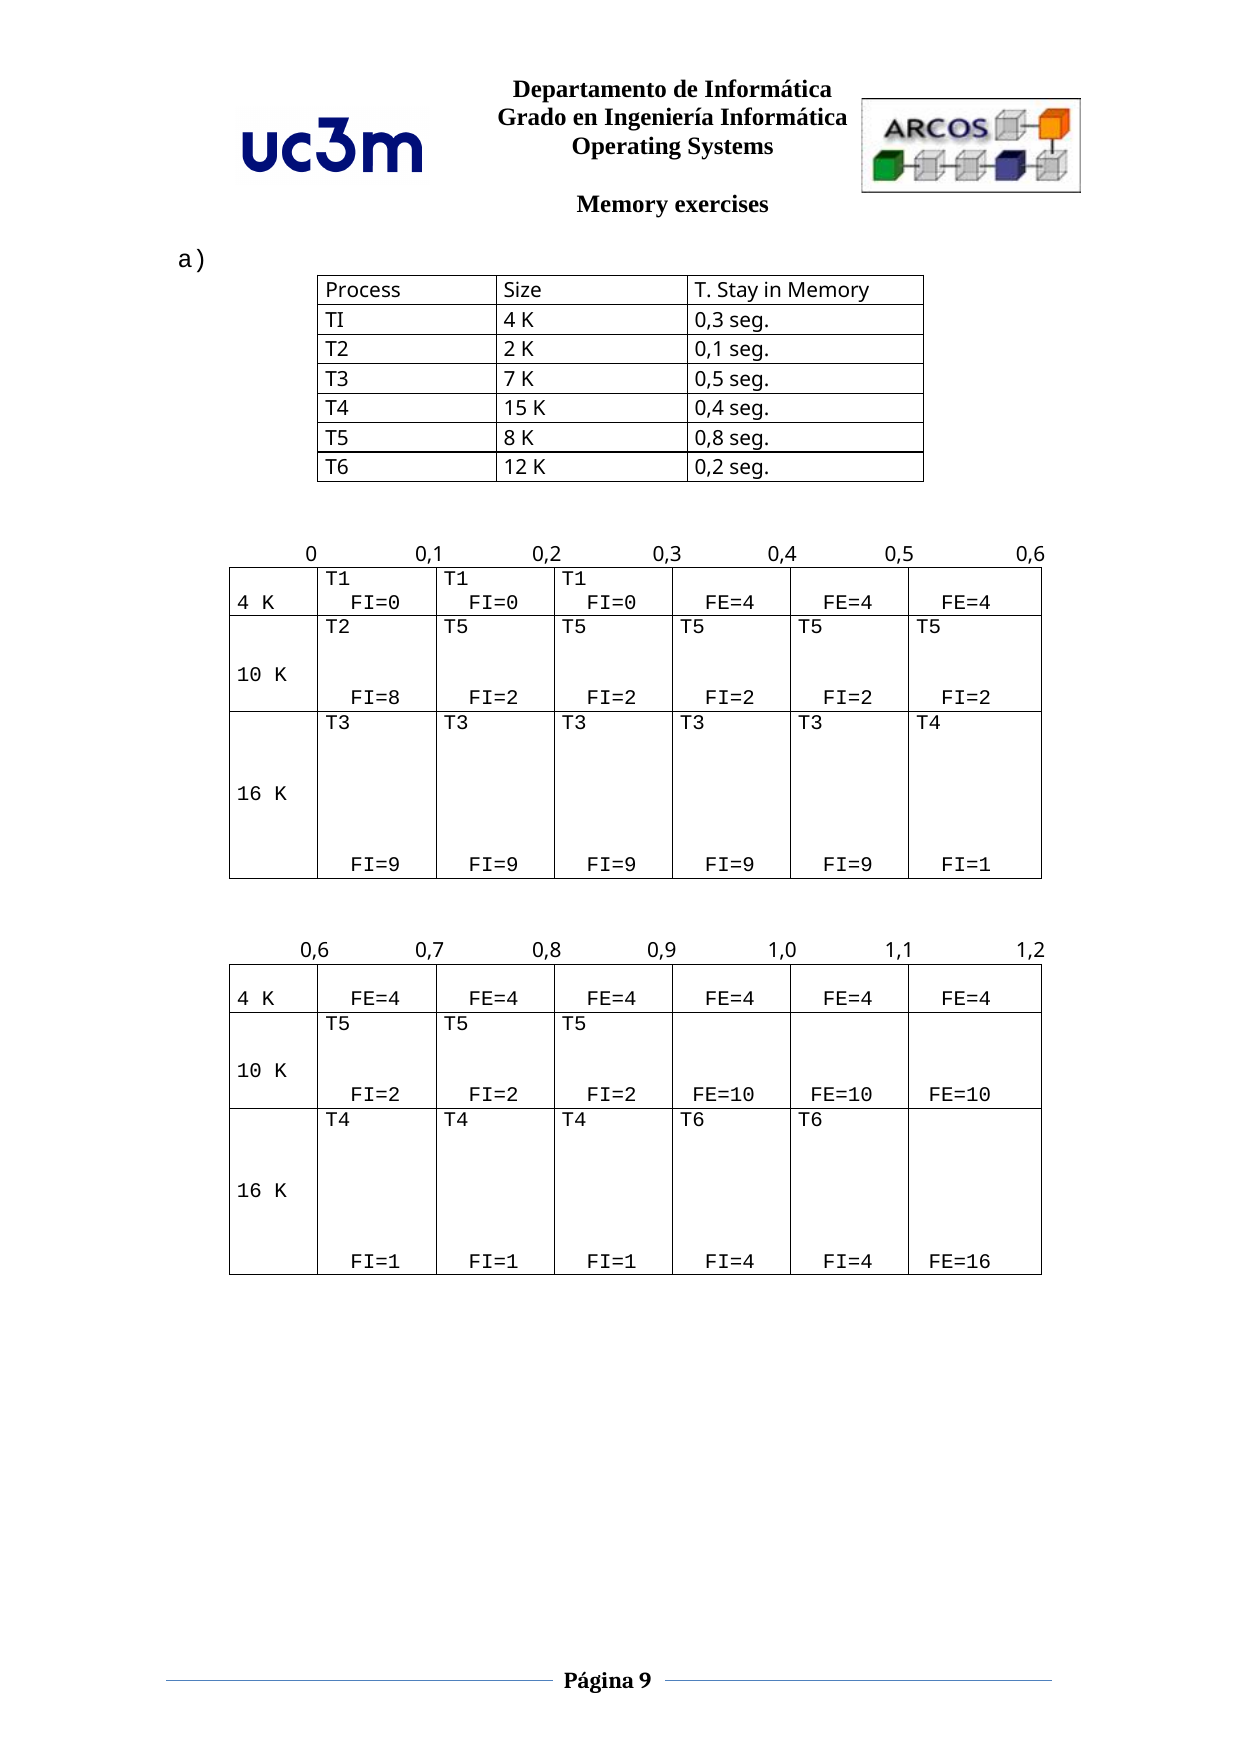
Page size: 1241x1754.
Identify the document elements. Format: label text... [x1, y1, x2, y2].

table_cell T3 FI=9 [673, 712, 790, 878]
table_header T. Stay in Memory [688, 276, 923, 304]
table_cell 0,8 seg. [688, 423, 923, 451]
table_cell 4 K [497, 305, 687, 333]
table_header FE=4 [437, 965, 554, 1012]
picture [234, 106, 431, 185]
table_cell T5 [318, 423, 496, 451]
table_cell T4 FI=1 [318, 1109, 436, 1274]
table_header T1 FI=0 [318, 568, 436, 615]
table_cell T5 FI=2 [555, 616, 672, 711]
table_cell T5 FI=2 [437, 616, 554, 711]
table_cell T4 FI=1 [437, 1109, 554, 1274]
table_header FE=4 [555, 965, 672, 1012]
table_header FE=4 [791, 965, 908, 1012]
table_header T1 FI=0 [555, 568, 672, 615]
table_cell 0,4 seg. [688, 394, 923, 422]
table_header 4 K [230, 568, 317, 615]
table_cell FE=10 [791, 1013, 908, 1108]
table_cell FE=16 [909, 1109, 1041, 1274]
table_cell T3 FI=9 [437, 712, 554, 878]
text 0 0,1 0,2 0,3 0,4 0,5 0,6 [177, 539, 1063, 567]
table_cell T5 FI=2 [318, 1013, 436, 1108]
table_cell T5 FI=2 [437, 1013, 554, 1108]
table_header FE=4 [909, 965, 1041, 1012]
table_cell 10 K [230, 616, 317, 711]
table_cell T5 FI=2 [791, 616, 908, 711]
table_cell 0,5 seg. [688, 364, 923, 392]
table_header FE=4 [673, 568, 790, 615]
picture [861, 98, 1081, 193]
table_cell T3 [318, 364, 496, 392]
text 0,6 0,7 0,8 0,9 1,0 1,1 1,2 [177, 935, 1063, 964]
table_cell T4 [318, 394, 496, 422]
table_header FE=4 [909, 568, 1041, 615]
table_cell 8 K [497, 423, 687, 451]
table_cell T5 FI=2 [555, 1013, 672, 1108]
table_cell T2 [318, 335, 496, 363]
table_cell FE=10 [673, 1013, 790, 1108]
table_cell T4 FI=1 [909, 712, 1041, 878]
table_cell 0,3 seg. [688, 305, 923, 333]
table_header FE=4 [791, 568, 908, 615]
table_cell T6 [318, 453, 496, 481]
table_cell T5 FI=2 [909, 616, 1041, 711]
table_header T1 FI=0 [437, 568, 554, 615]
table_cell 0,1 seg. [688, 335, 923, 363]
table_cell 7 K [497, 364, 687, 392]
table_cell 0,2 seg. [688, 453, 923, 481]
table_cell T6 FI=4 [673, 1109, 790, 1274]
table_cell 2 K [497, 335, 687, 363]
table_cell T4 FI=1 [555, 1109, 672, 1274]
table_cell 16 K [230, 1109, 317, 1274]
table_cell 10 K [230, 1013, 317, 1108]
table_cell T3 FI=9 [791, 712, 908, 878]
table_header Process [318, 276, 496, 304]
table_header Size [497, 276, 687, 304]
table_cell TI [318, 305, 496, 333]
text a) [177, 246, 1063, 274]
table_cell 15 K [497, 394, 687, 422]
table_cell T3 FI=9 [555, 712, 672, 878]
table_cell T6 FI=4 [791, 1109, 908, 1274]
table_header FE=4 [673, 965, 790, 1012]
table_cell T3 FI=9 [318, 712, 436, 878]
table_cell T5 FI=2 [673, 616, 790, 711]
table_cell FE=10 [909, 1013, 1041, 1108]
table_cell T2 FI=8 [318, 616, 436, 711]
table_cell 16 K [230, 712, 317, 878]
table_cell 12 K [497, 453, 687, 481]
table_header 4 K [230, 965, 317, 1012]
table_header FE=4 [318, 965, 436, 1012]
